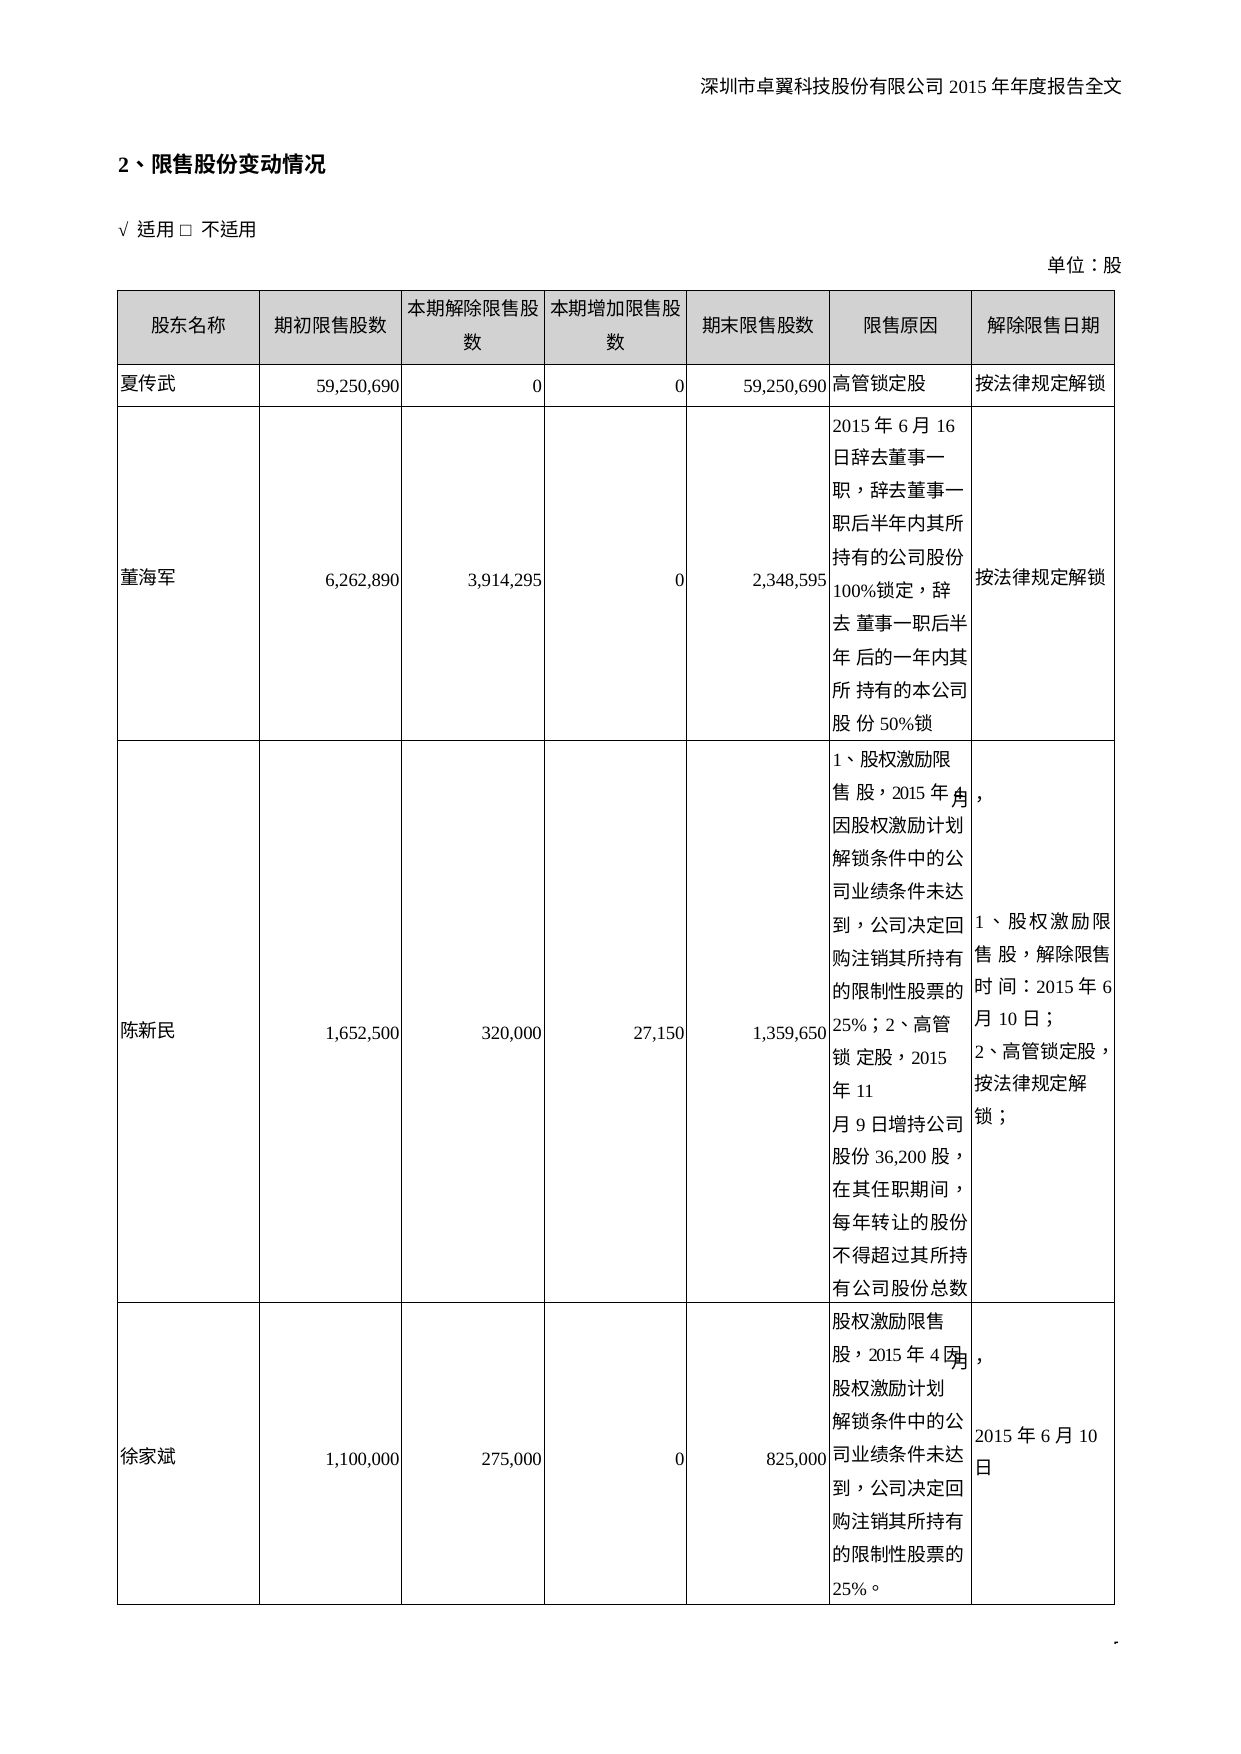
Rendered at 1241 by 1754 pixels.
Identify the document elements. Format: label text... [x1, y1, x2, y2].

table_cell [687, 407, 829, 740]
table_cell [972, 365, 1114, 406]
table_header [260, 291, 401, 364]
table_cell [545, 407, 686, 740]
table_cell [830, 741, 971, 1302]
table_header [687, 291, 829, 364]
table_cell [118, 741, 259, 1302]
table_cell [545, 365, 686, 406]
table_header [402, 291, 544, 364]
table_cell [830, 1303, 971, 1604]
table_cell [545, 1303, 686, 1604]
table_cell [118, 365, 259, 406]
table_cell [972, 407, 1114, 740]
subtitle 2、限售股份变动情况 [118, 149, 1122, 179]
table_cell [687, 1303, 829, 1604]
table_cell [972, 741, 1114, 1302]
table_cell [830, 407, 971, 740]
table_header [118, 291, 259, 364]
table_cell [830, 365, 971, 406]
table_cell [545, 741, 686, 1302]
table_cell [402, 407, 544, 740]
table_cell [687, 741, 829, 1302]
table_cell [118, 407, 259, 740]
text 单位：股 [102, 252, 1122, 278]
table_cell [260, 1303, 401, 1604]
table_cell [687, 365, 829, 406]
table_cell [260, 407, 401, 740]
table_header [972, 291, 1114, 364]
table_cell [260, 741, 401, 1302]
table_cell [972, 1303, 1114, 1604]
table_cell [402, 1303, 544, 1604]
text √ 适用 □ 不适用 [118, 216, 1122, 242]
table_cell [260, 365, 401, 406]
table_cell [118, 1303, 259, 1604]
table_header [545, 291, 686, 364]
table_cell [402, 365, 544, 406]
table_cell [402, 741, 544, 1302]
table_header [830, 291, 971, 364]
